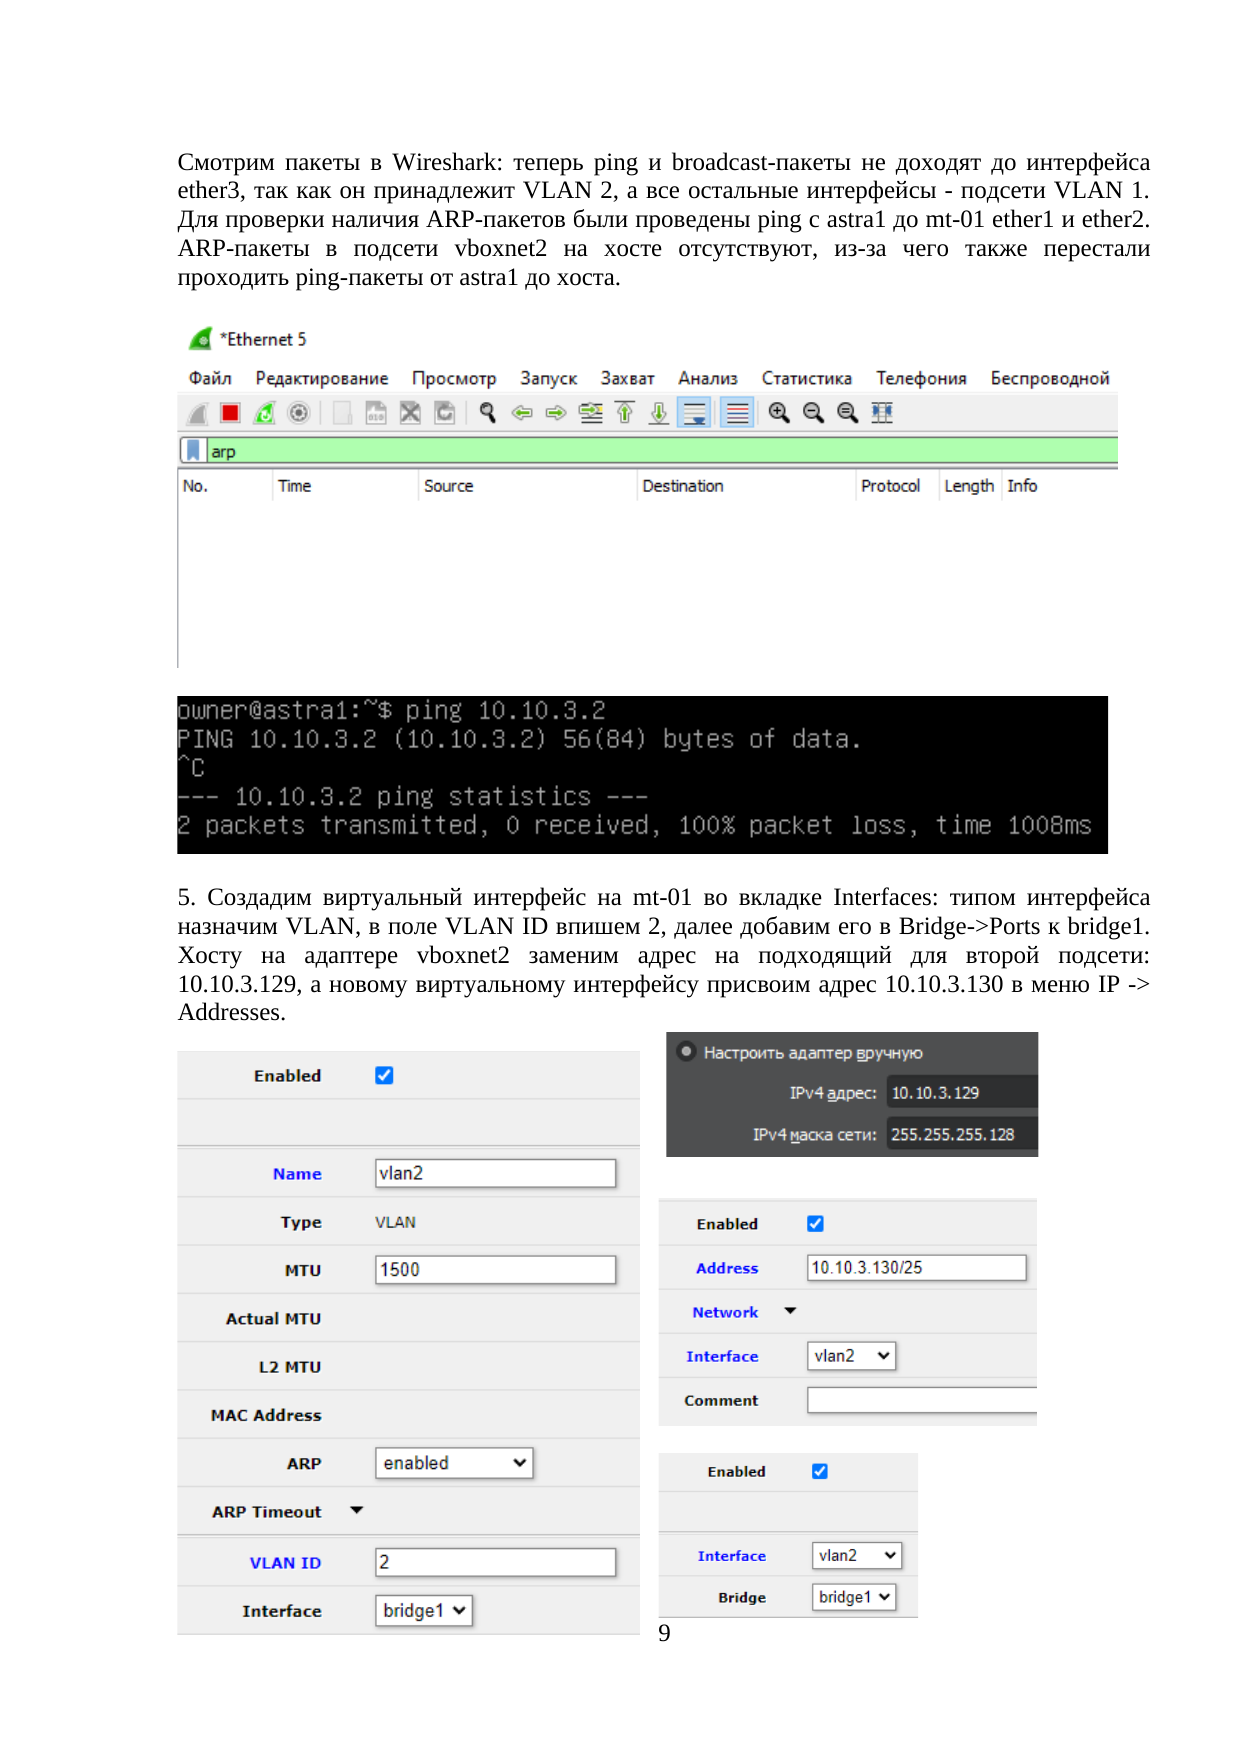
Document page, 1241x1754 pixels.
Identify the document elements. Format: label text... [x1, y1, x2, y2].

text 5. Создадим виртуальный интерфейс на mt-01 во вкладке Interfaces: типом интерфейса назначим VLAN, в поле VLAN ID впишем 2, далее добавим его в Bridge->Ports к bridge1. Хосту на адаптере vboxnet2 заменим адрес на подходящий для второй подсети: 10.10.3.129, а новому виртуальному интерфейсу присвоим адрес 10.10.3.130 в меню IP -> Addresses. [177, 882, 1152, 1026]
picture [658, 1198, 1037, 1426]
picture [658, 1453, 919, 1618]
picture [666, 1032, 1039, 1157]
picture [177, 319, 1118, 668]
picture [177, 1051, 640, 1635]
picture [177, 696, 1109, 854]
text Смотрим пакеты в Wireshark: теперь ping и broadcast-пакеты не доходят до интерфейса ether3, так как он принадлежит VLAN 2, а все остальные интерфейсы - подсети VLAN 1. Для проверки наличия ARP-пакетов были проведены ping с astra1 до mt-01 ether1 и ether2. ARP-пакеты в подсети vboxnet2 на хосте отсутствуют, из-за чего также перестали проходить ping-пакеты от astra1 до хоста. [177, 147, 1152, 291]
